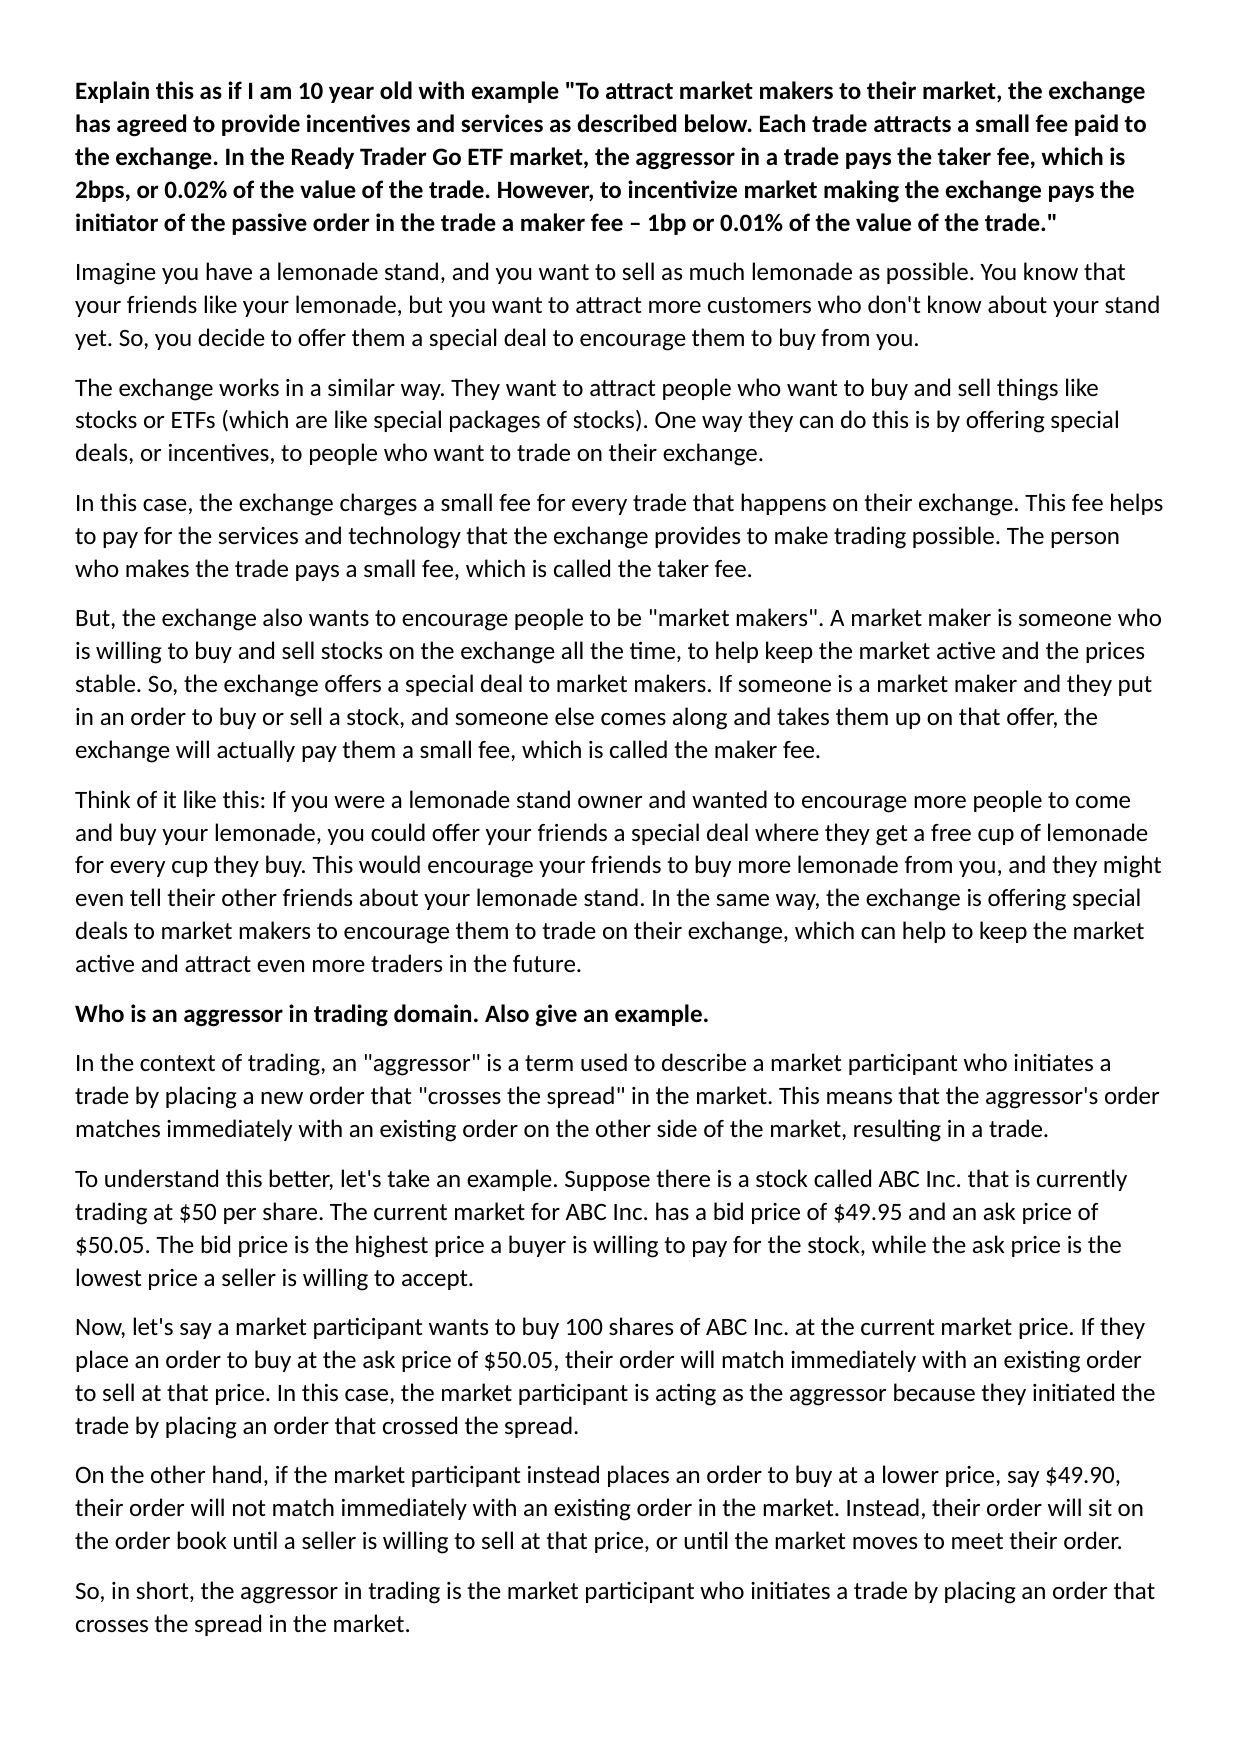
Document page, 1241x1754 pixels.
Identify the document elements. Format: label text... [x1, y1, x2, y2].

text The exchange works in a similar way. They want to attract people who want to buy and sell things like stocks or ETFs (which are like special packages of stocks). One way they can do this is by offering special deals, or incentives, to people who want to trade on their exchange. [75, 372, 1165, 468]
text Who is an aggressor in trading domain. Also give an example. [75, 998, 1165, 1028]
text In the context of trading, an "aggressor" is a term used to describe a market participant who initiates a trade by placing a new order that "crosses the spread" in the market. This means that the aggressor's order matches immediately with an existing order on the other side of the market, resulting in a trade. [75, 1047, 1165, 1144]
text In this case, the exchange charges a small fee for every trade that happens on their exchange. This fee helps to pay for the services and technology that the exchange provides to make trading possible. The person who makes the trade pays a small fee, which is called the taker fee. [75, 487, 1165, 583]
text Imagine you have a lemonade stand, and you want to sell as much lemonade as possible. You know that your friends like your lemonade, but you want to attract more customers who don't know about your stand yet. So, you decide to offer them a special deal to encourage them to buy from you. [75, 256, 1165, 353]
text To understand this better, let's take an example. Suppose there is a stock called ABC Inc. that is currently trading at $50 per share. The current market for ABC Inc. has a bid price of $49.95 and an ask price of $50.05. The bid price is the highest price a buyer is willing to pay for the stock, while the ask price is the lowest price a seller is willing to accept. [75, 1163, 1165, 1292]
text So, in short, the aggressor in trading is the market participant who initiates a trade by placing an order that crosses the spread in the market. [75, 1575, 1165, 1638]
text On the other hand, if the market participant instead places an order to buy at a lower price, say $49.90, their order will not match immediately with an existing order in the market. Instead, their order will sit on the order book until a seller is willing to sell at that price, or until the market moves to meet their order. [75, 1459, 1165, 1556]
text Now, let's say a market participant wants to buy 100 shares of ABC Inc. at the current market price. If they place an order to buy at the ask price of $50.05, their order will match immediately with an existing order to sell at that price. In this case, the market participant is acting as the aggressor because they initiated the trade by placing an order that crossed the spread. [75, 1311, 1165, 1441]
text Think of it like this: If you were a lemonade stand owner and wanted to encourage more people to come and buy your lemonade, you could offer your friends a special deal where they get a free cup of lemonade for every cup they buy. This would encourage your friends to buy more lemonade from you, and they might even tell their other friends about your lemonade stand. In the same way, the exchange is offering special deals to market makers to encourage them to trade on their exchange, which can help to keep the market active and attract even more traders in the future. [75, 784, 1165, 979]
text Explain this as if I am 10 year old with example "To attract market makers to their market, the exchange has agreed to provide incentives and services as described below. Each trade attracts a small fee paid to the exchange. In the Ready Trader Go ETF market, the aggressor in a trade pays the taker fee, which is 2bps, or 0.02% of the value of the trade. However, to incentivize market making the exchange pays the initiator of the passive order in the trade a maker fee – 1bp or 0.01% of the value of the trade." [75, 75, 1165, 237]
text But, the exchange also wants to encourage people to be "market makers". A market maker is someone who is willing to buy and sell stocks on the exchange all the time, to help keep the market active and the prices stable. So, the exchange offers a special deal to market makers. If someone is a market maker and they put in an order to buy or sell a stock, and someone else comes along and takes them up on that offer, the exchange will actually pay them a small fee, which is called the maker fee. [75, 602, 1165, 765]
